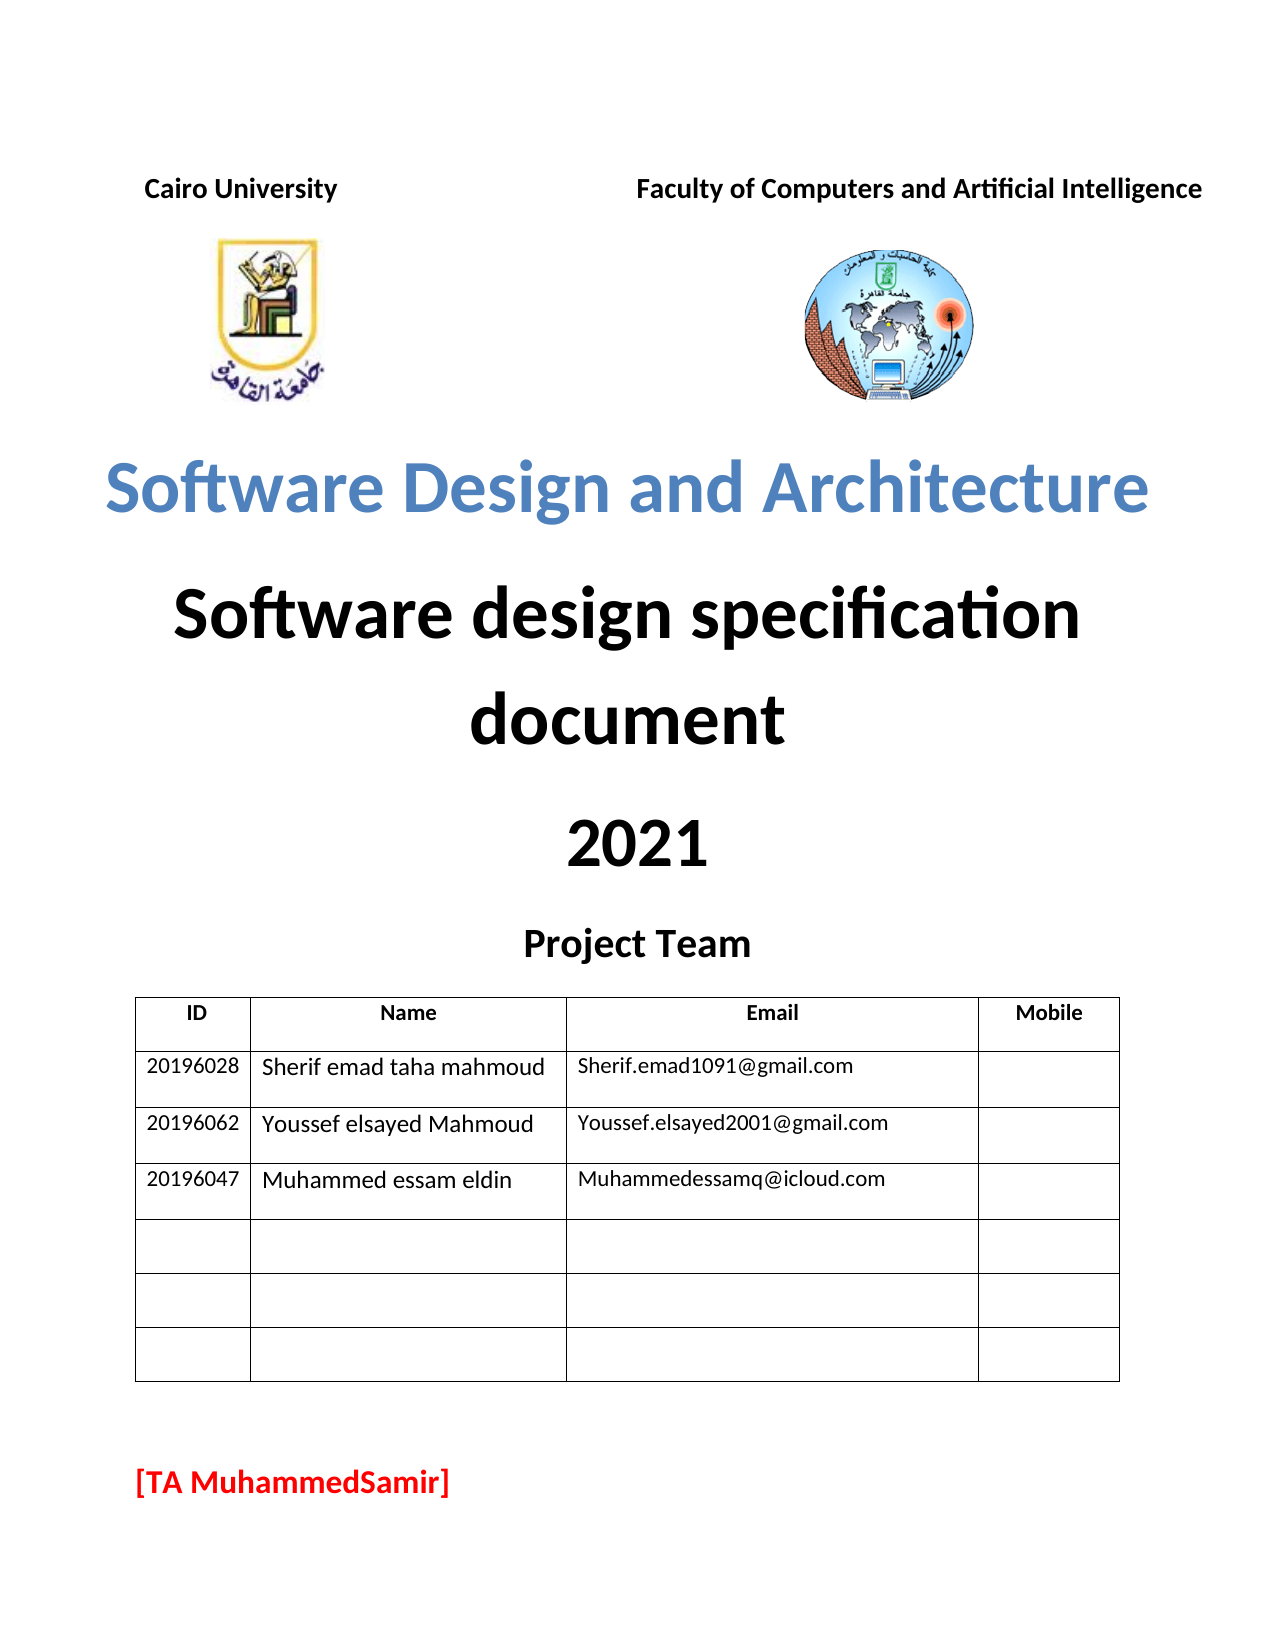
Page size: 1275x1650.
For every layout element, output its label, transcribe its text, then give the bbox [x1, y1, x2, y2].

table_cell [979, 1274, 1119, 1327]
picture [804, 250, 975, 405]
table_cell Muhammed essam eldin [251, 1164, 566, 1219]
table_cell [979, 1108, 1119, 1163]
table_cell 20196047 [136, 1164, 250, 1219]
table_cell Sherif.emad1091@gmail.com [567, 1052, 978, 1107]
table_cell [136, 1220, 250, 1273]
subtitle Cairo University Faculty of Computers and Artificial Intelligence [51, 170, 1206, 206]
picture [209, 238, 325, 405]
table_cell [979, 1220, 1119, 1273]
table_cell [251, 1328, 566, 1381]
table_cell [136, 1328, 250, 1381]
table_cell [136, 1274, 250, 1327]
table_cell [251, 1274, 566, 1327]
text Software design specification document [79, 566, 1177, 763]
table_cell [979, 1164, 1119, 1219]
table_cell [979, 1052, 1119, 1107]
table_header Email [567, 998, 978, 1051]
table_cell 20196062 [136, 1108, 250, 1163]
table_cell Youssef.elsayed2001@gmail.com [567, 1108, 978, 1163]
text [TA MuhammedSamir] [135, 1461, 1159, 1502]
table_header Name [251, 998, 566, 1051]
table_cell 20196028 [136, 1052, 250, 1107]
table_cell Muhammedessamq@icloud.com [567, 1164, 978, 1219]
table_header ID [136, 998, 250, 1051]
table_cell Sherif emad taha mahmoud [251, 1052, 566, 1107]
text Software Design and Architecture [79, 440, 1177, 532]
table_cell [979, 1328, 1119, 1381]
text 2021 [135, 797, 1140, 884]
table_cell [251, 1220, 566, 1273]
text Project Team [135, 917, 1140, 968]
table_cell [567, 1274, 978, 1327]
table_cell Youssef elsayed Mahmoud [251, 1108, 566, 1163]
table_cell [567, 1220, 978, 1273]
table_header Mobile [979, 998, 1119, 1051]
table_cell [567, 1328, 978, 1381]
